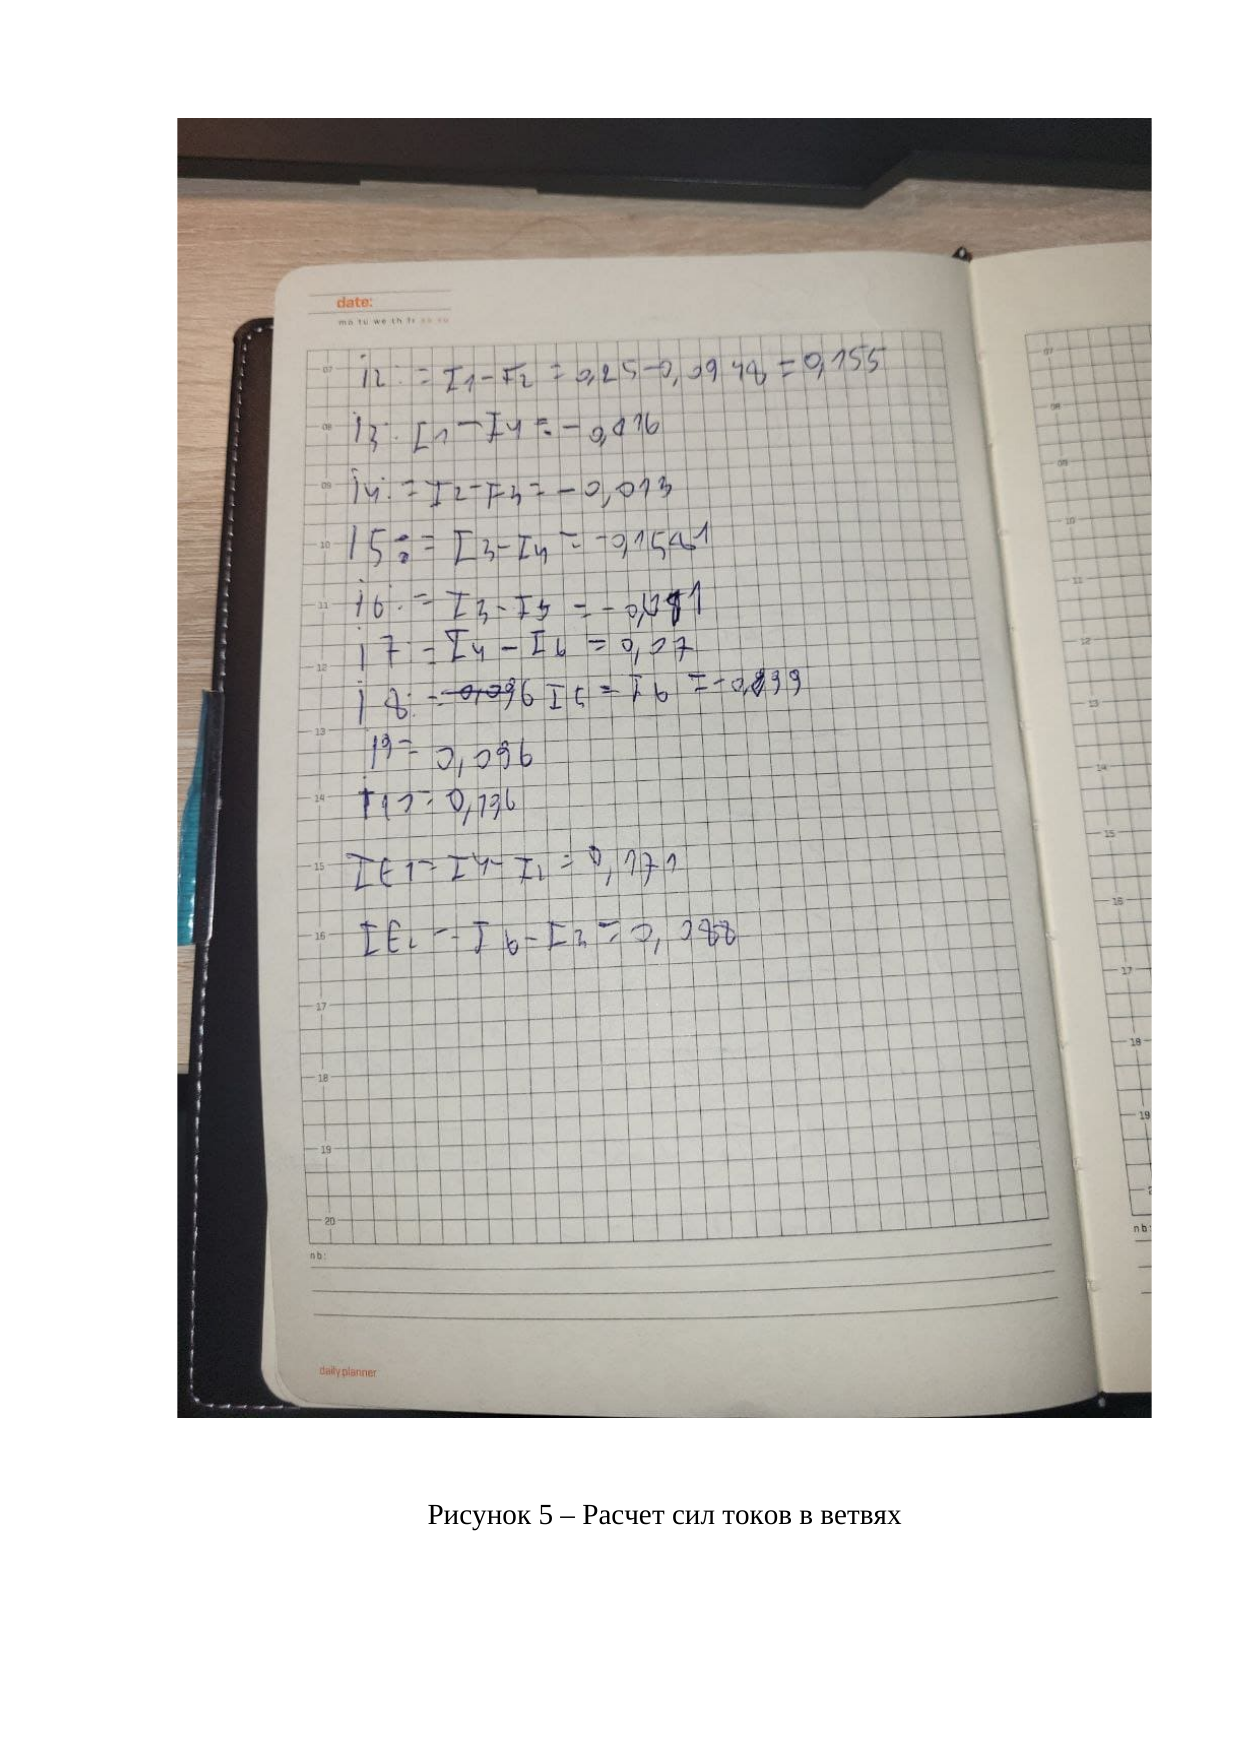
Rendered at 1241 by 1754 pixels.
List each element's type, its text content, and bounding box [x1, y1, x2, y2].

picture [177, 118, 1152, 1418]
text Рисунок 5 – Расчет сил токов в ветвях [177, 1497, 1152, 1531]
